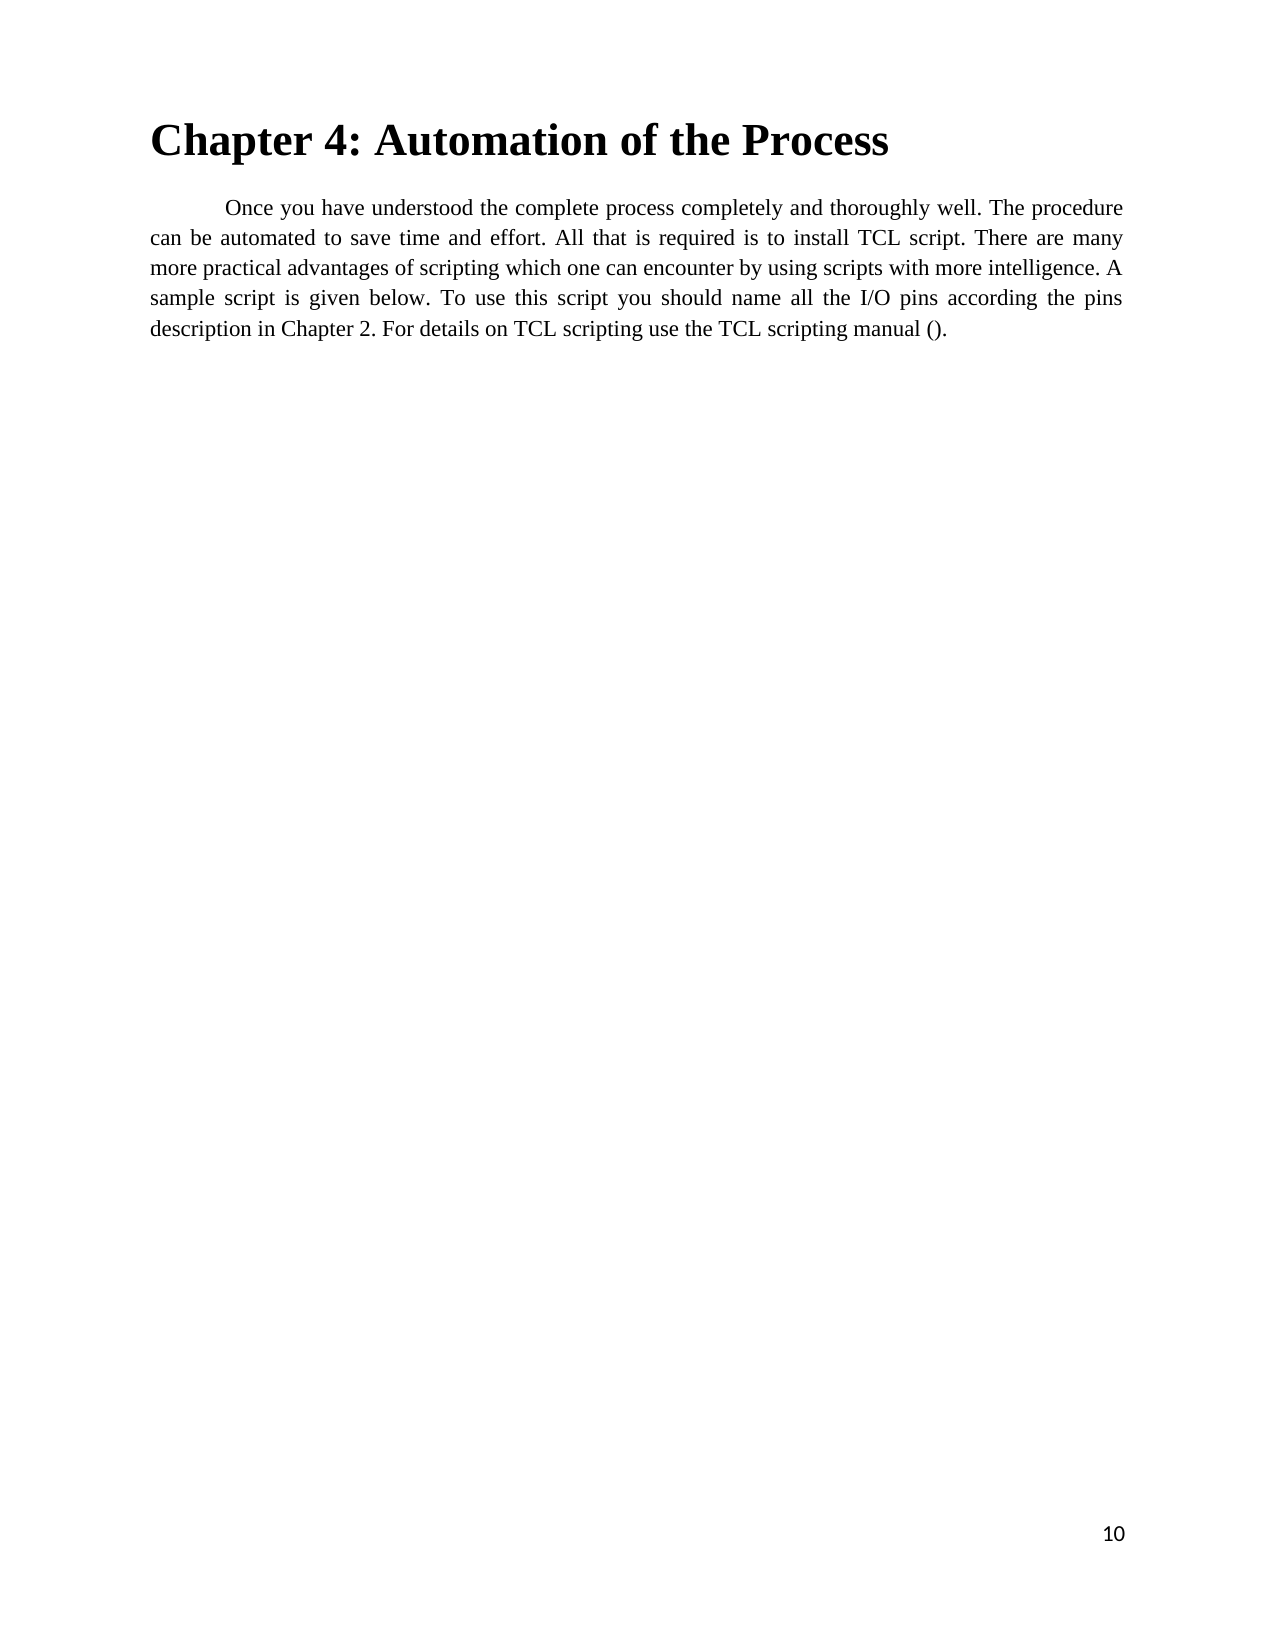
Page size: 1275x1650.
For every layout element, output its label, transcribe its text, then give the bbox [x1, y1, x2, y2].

text Once you have understood the complete process completely and thoroughly well. The procedure can be automated to save time and effort. All that is required is to install TCL script. There are many more practical advantages of scripting which one can encounter by using scripts with more intelligence. A sample script is given below. To use this script you should name all the I/O pins according the pins description in Chapter 2. For details on TCL scripting use the TCL scripting manual (). [150, 194, 1125, 341]
text Chapter 4: Automation of the Process [150, 112, 1125, 165]
